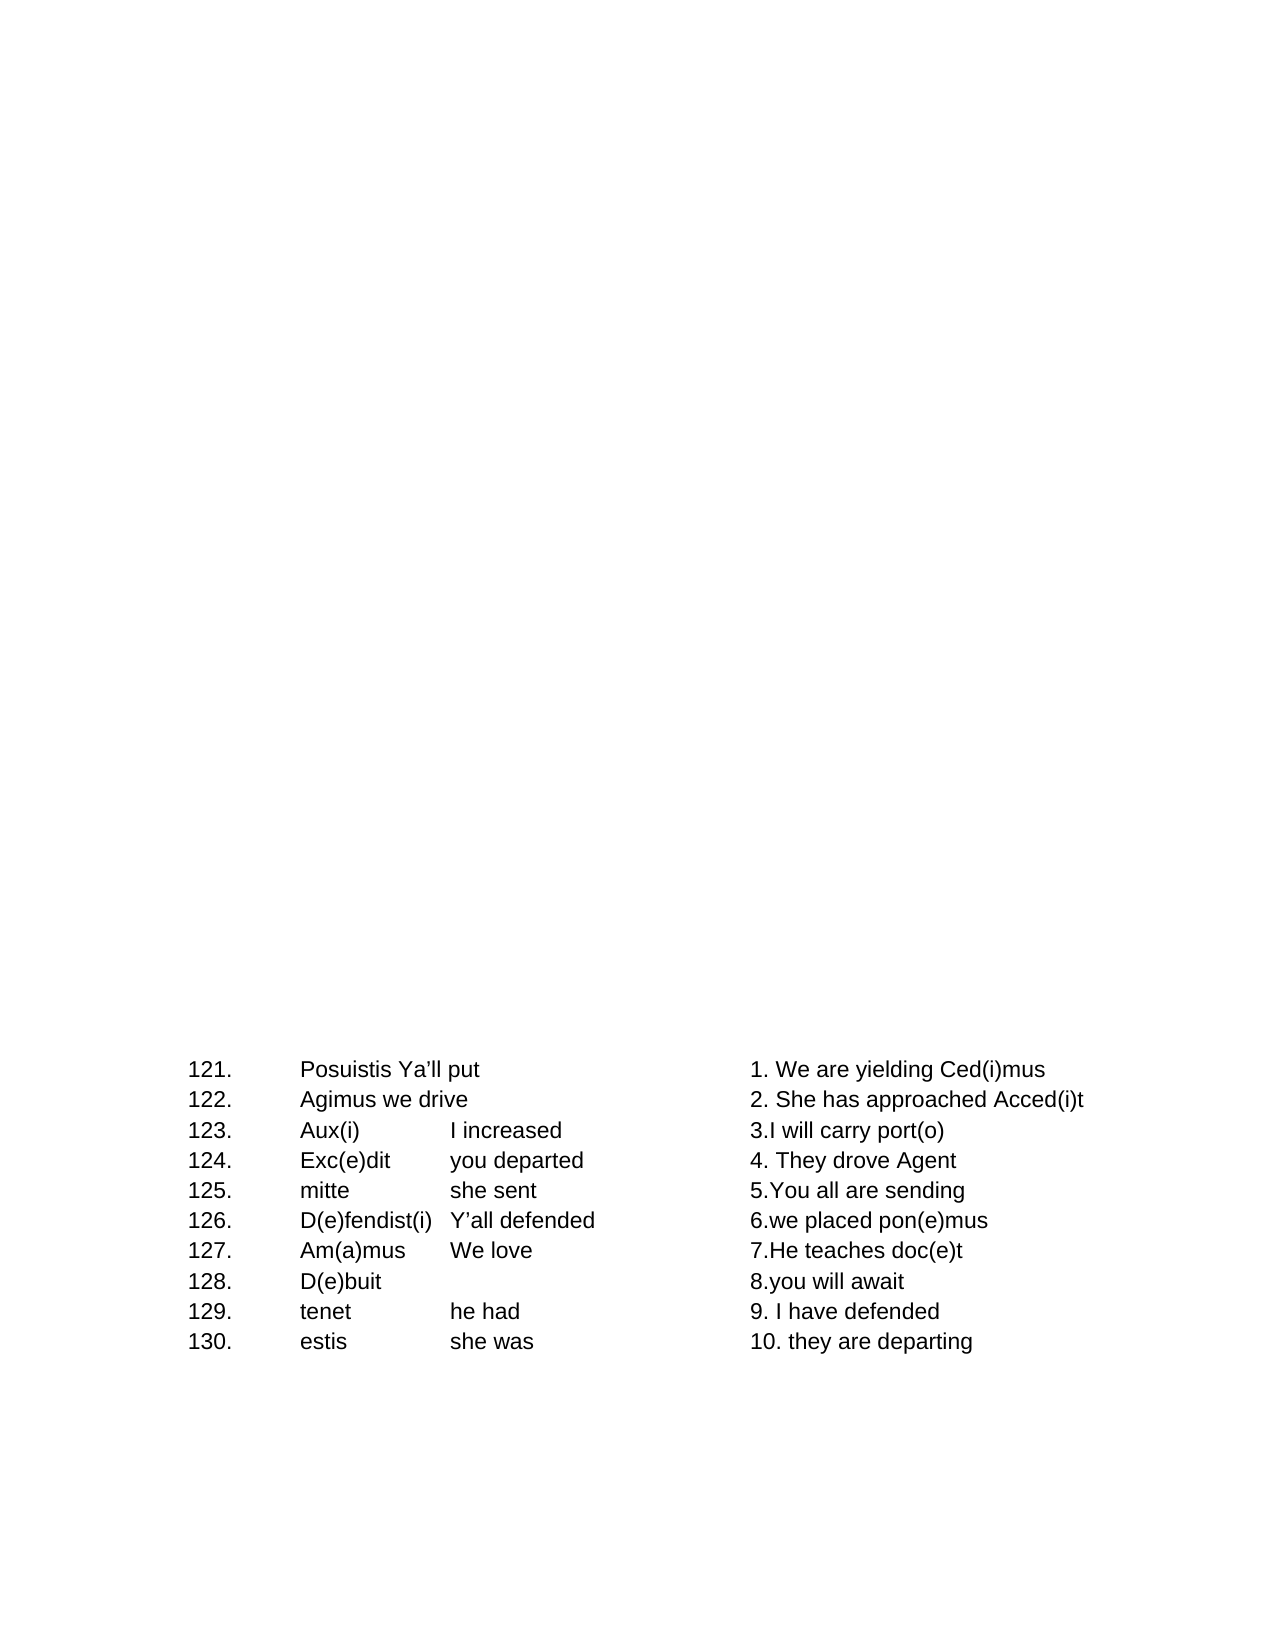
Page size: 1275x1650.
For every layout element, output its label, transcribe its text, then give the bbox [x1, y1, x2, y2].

list Posuistis Ya’ll put 1. We are yielding Ced(i)mus [188, 1056, 1125, 1083]
list Exc(e)dit you departed 4. They drove Agent [188, 1147, 1125, 1173]
list D(e)fendist(i) Y’all defended 6.we placed pon(e)mus [188, 1207, 1125, 1234]
list Aux(i) I increased 3.I will carry port(o) [188, 1117, 1125, 1143]
list Am(a)mus We love 7.He teaches doc(e)t [188, 1237, 1125, 1264]
list tenet he had 9. I have defended [188, 1298, 1125, 1324]
list D(e)buit 8.you will await [188, 1268, 1125, 1294]
list estis she was 10. they are departing [188, 1328, 1125, 1354]
list mitte she sent 5.You all are sending [188, 1177, 1125, 1203]
list Agimus we drive 2. She has approached Acced(i)t [188, 1086, 1125, 1113]
